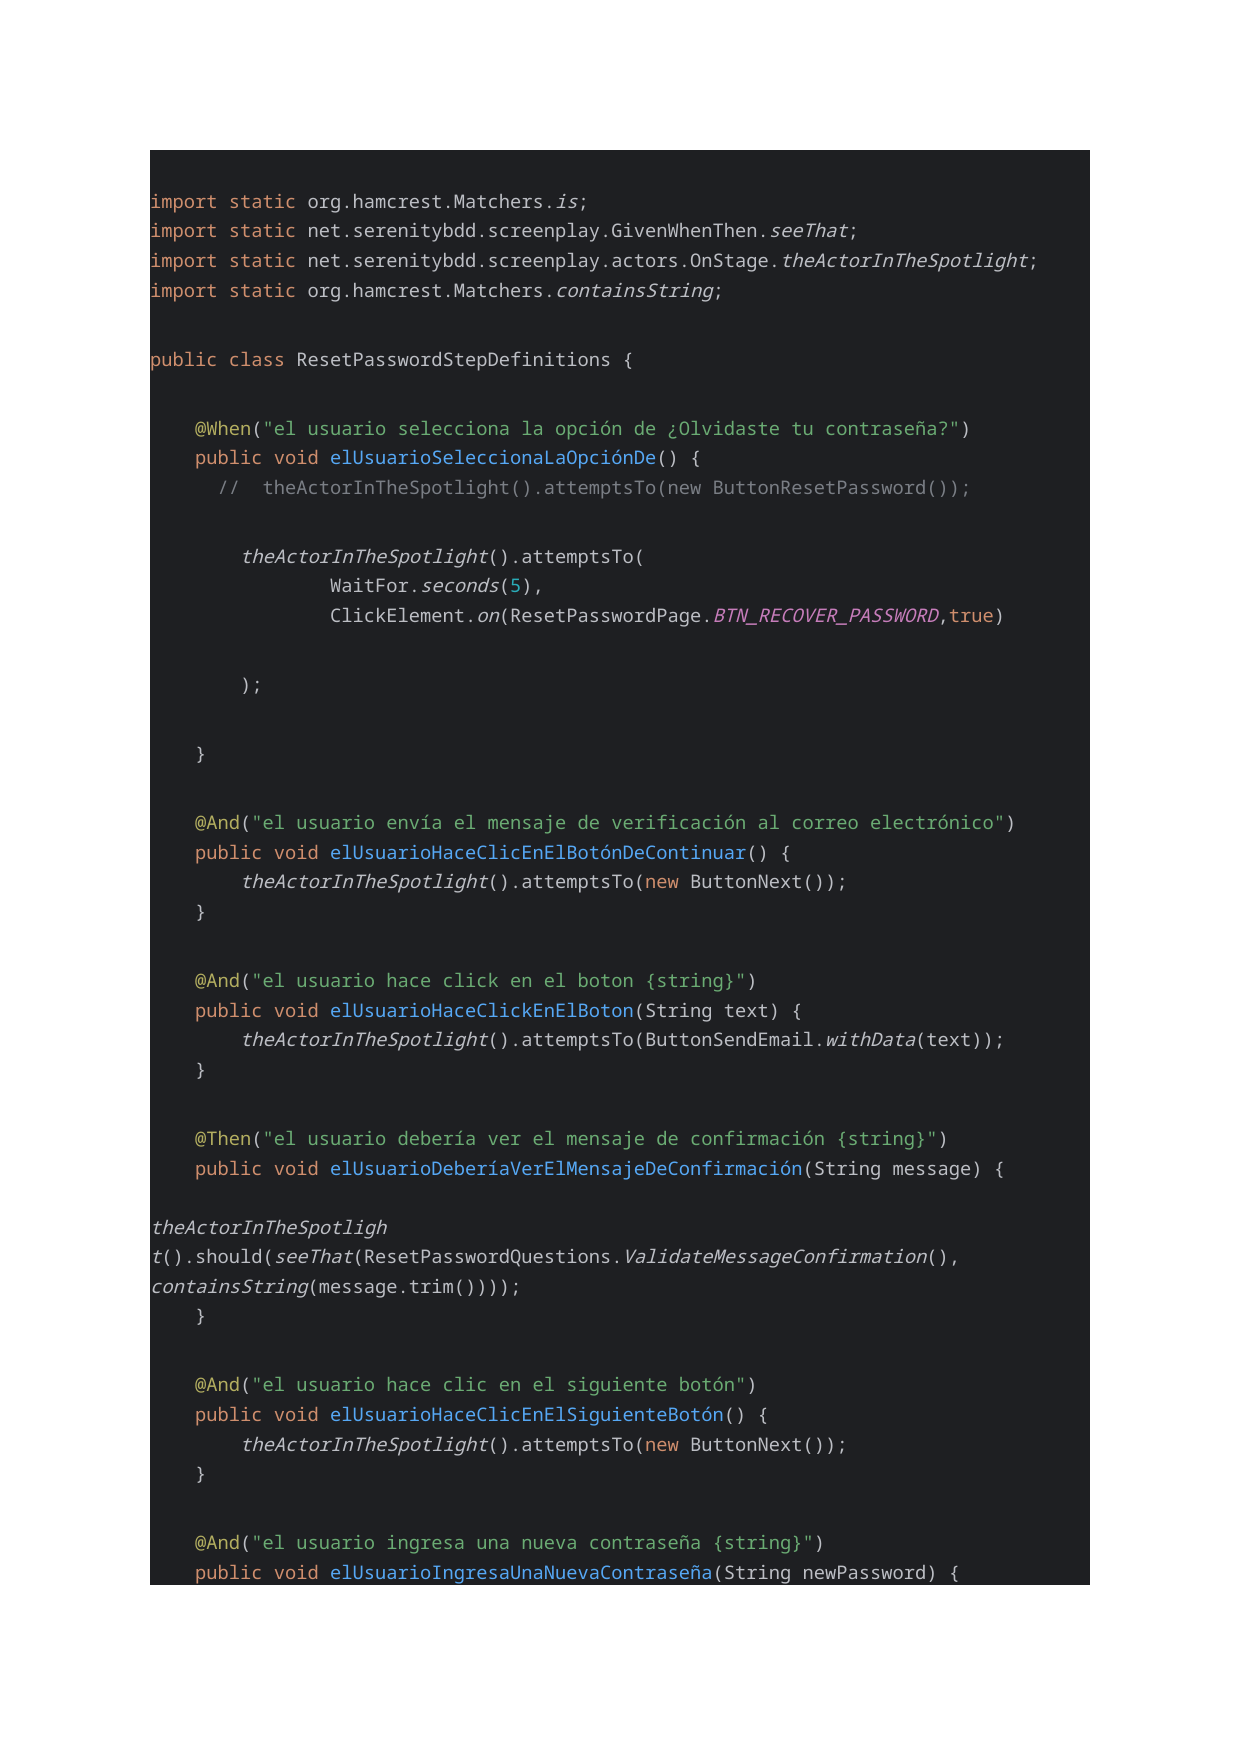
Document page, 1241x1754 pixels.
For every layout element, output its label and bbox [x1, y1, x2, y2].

text [150, 150, 1090, 1585]
